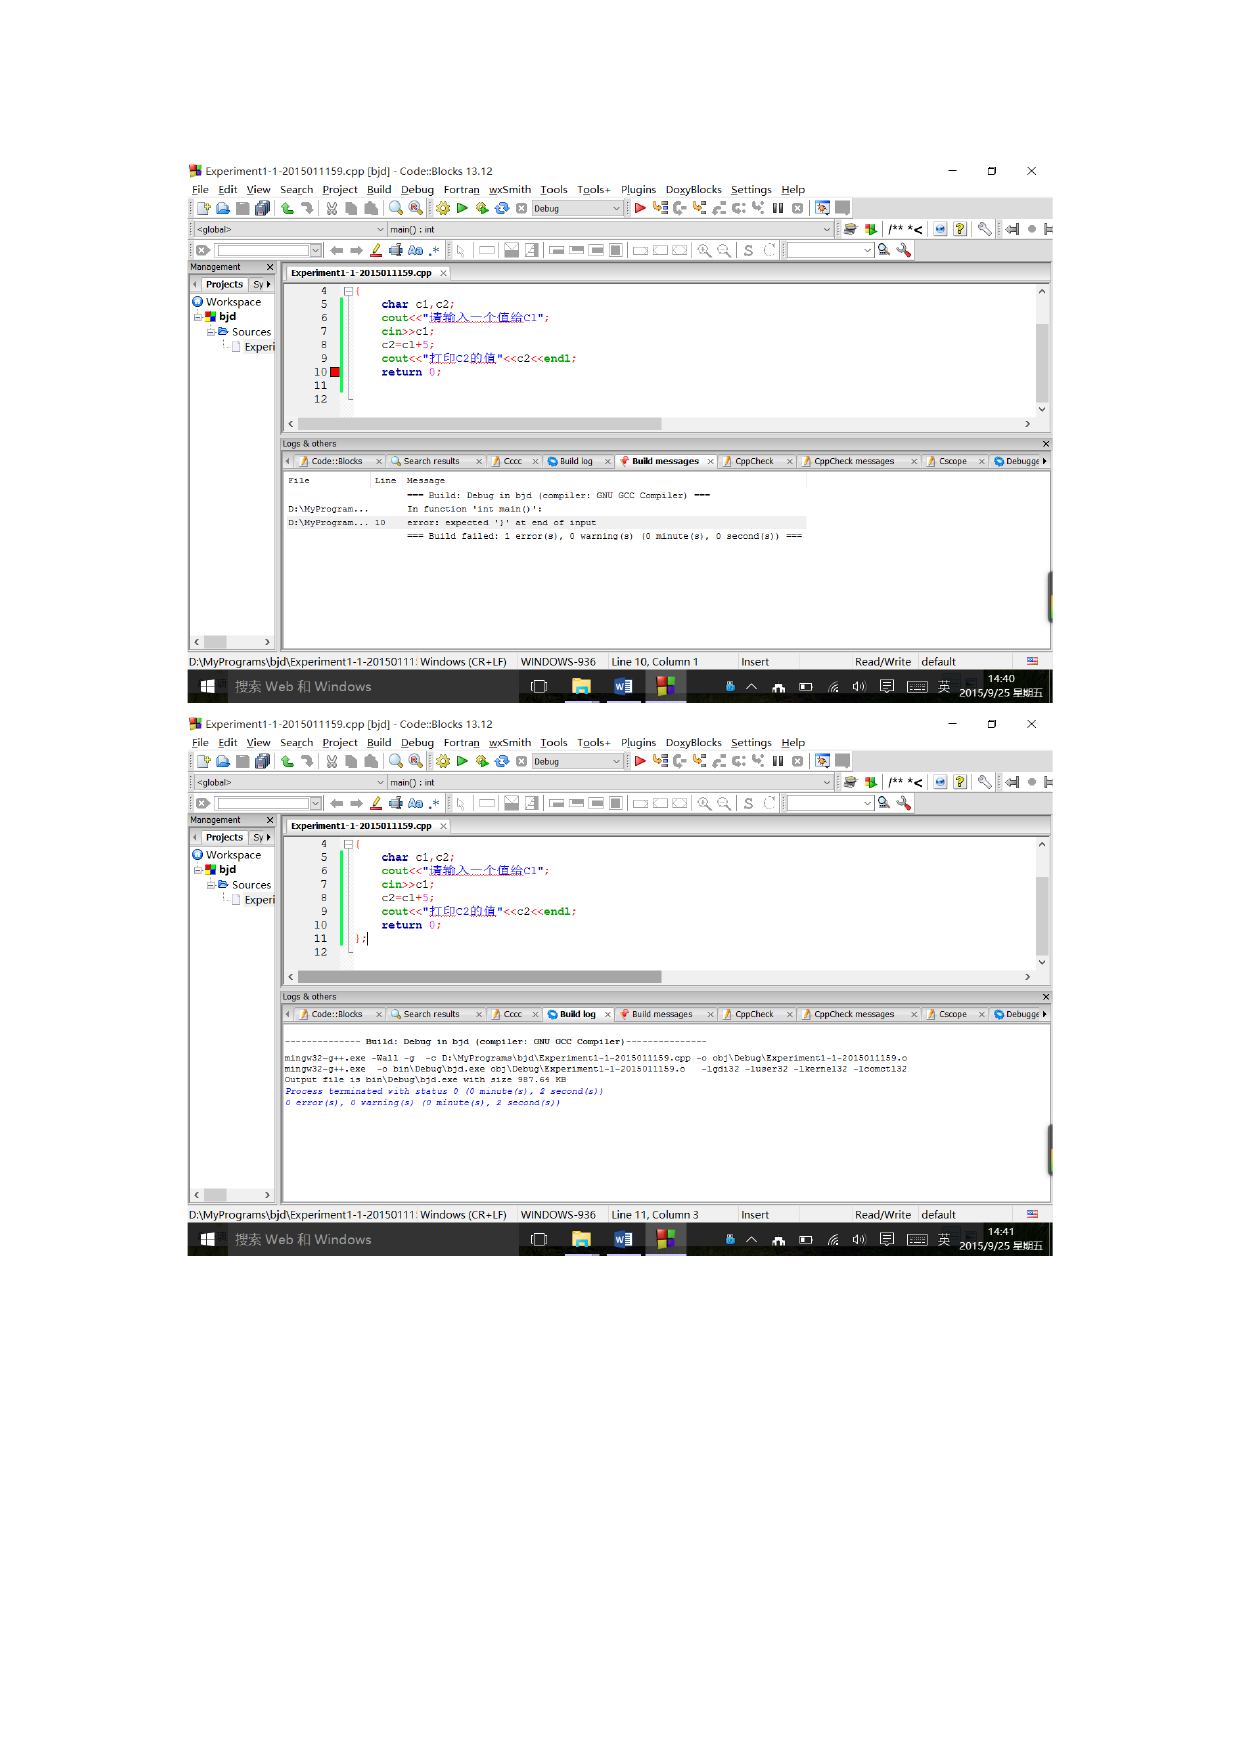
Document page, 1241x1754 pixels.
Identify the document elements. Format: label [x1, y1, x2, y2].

picture [187, 714, 1053, 1256]
picture [187, 162, 1053, 703]
